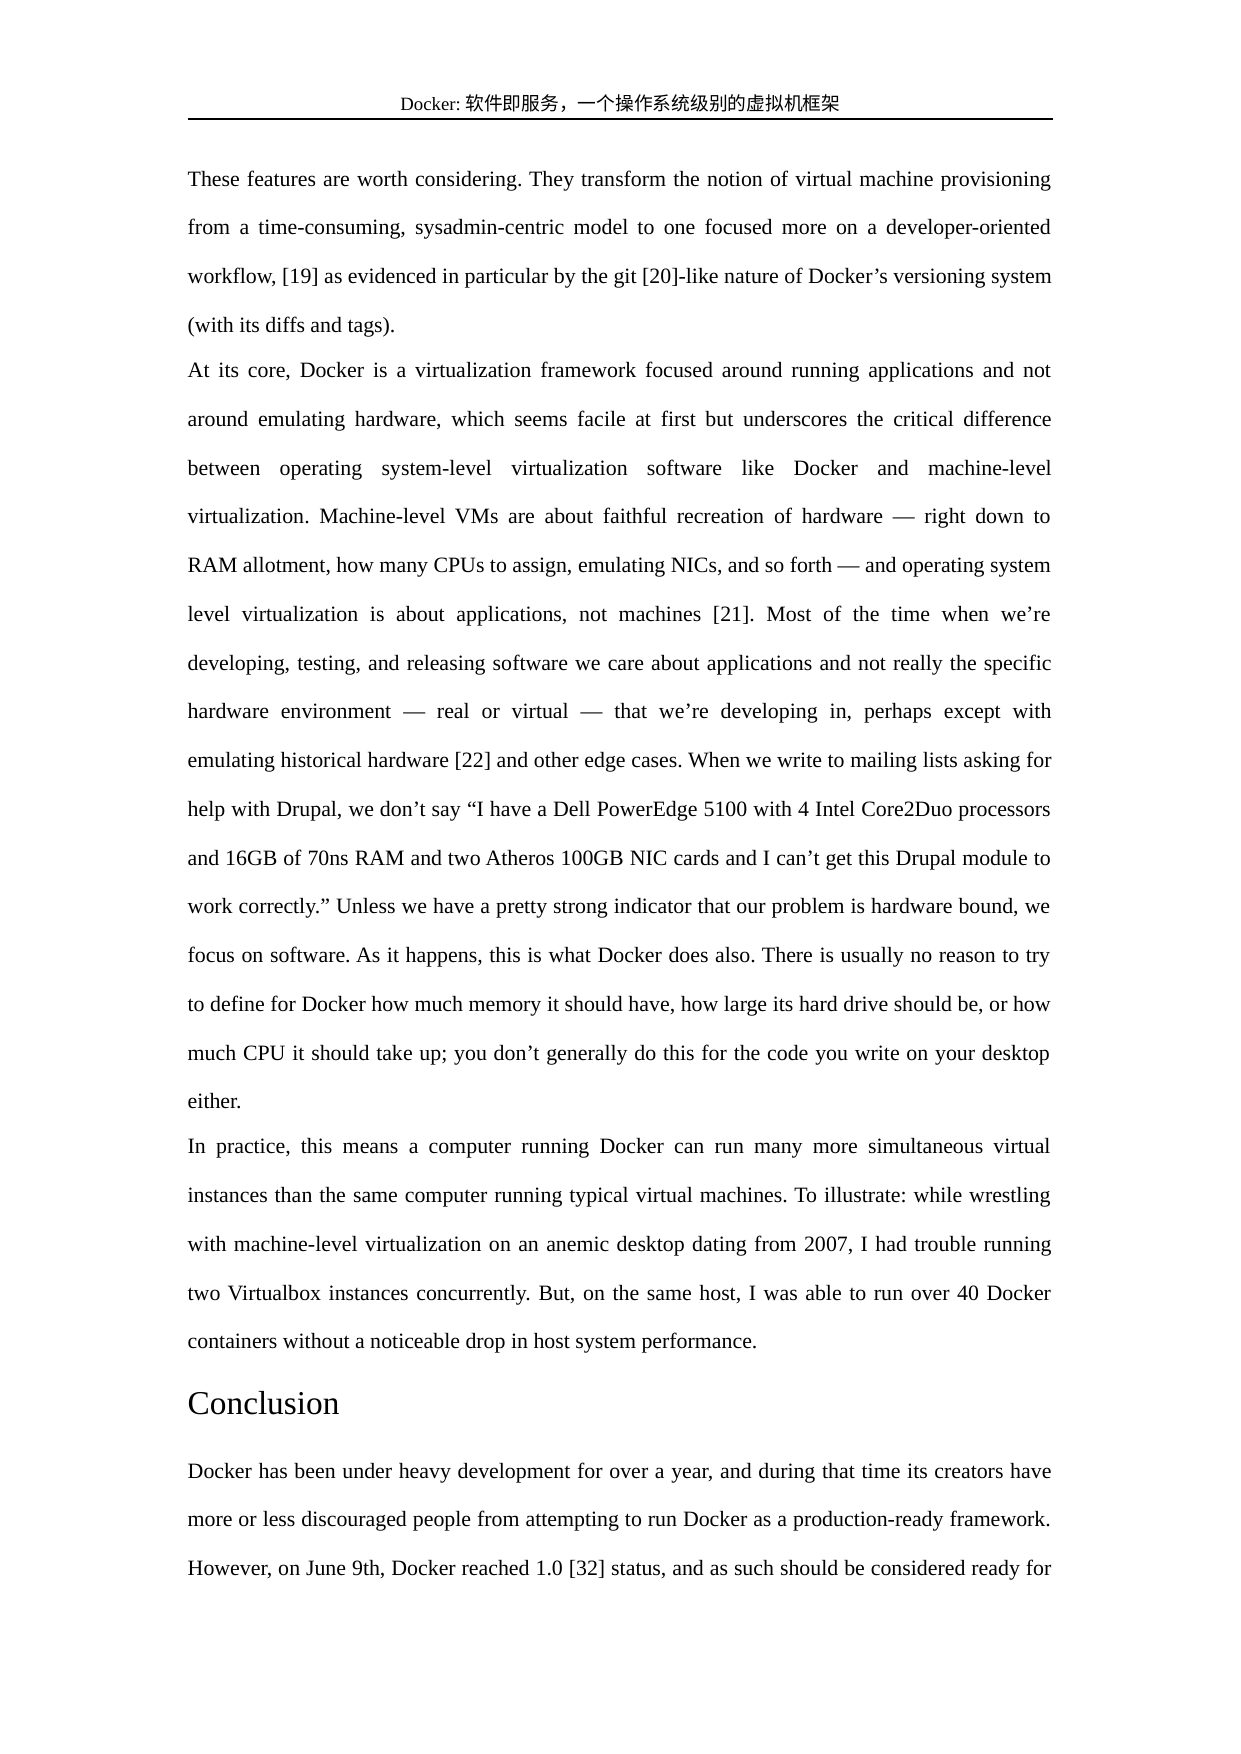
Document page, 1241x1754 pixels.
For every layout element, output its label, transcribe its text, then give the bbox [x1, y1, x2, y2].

text In practice, this means a computer running Docker can run many more simultaneous virtual instances than the same computer running typical virtual machines. To illustrate: while wrestling with machine-level virtualization on an anemic desktop dating from 2007, I had trouble running two Virtualbox instances concurrently. But, on the same host, I was able to run over 40 Docker containers without a noticeable drop in host system performance. [187, 1130, 1053, 1357]
text These features are worth considering. They transform the notion of virtual machine provisioning from a time-consuming, sysadmin-centric model to one focused more on a developer-oriented workflow, [19] as evidenced in particular by the git [20]-like nature of Docker’s versioning system (with its diffs and tags). [187, 162, 1053, 341]
text At its core, Docker is a virtualization framework focused around running applications and not around emulating hardware, which seems facile at first but underscores the critical difference between operating system-level virtualization software like Docker and machine-level virtualization. Machine-level VMs are about faithful recreation of hardware — right down to RAM allotment, how many CPUs to assign, emulating NICs, and so forth — and operating system level virtualization is about applications, not machines [21]. Most of the time when we’re developing, testing, and releasing software we care about applications and not really the specific hardware environment — real or virtual — that we’re developing in, perhaps except with emulating historical hardware [22] and other edge cases. When we write to mailing lists asking for help with Drupal, we don’t say “I have a Dell PowerEdge 5100 with 4 Intel Core2Duo processors and 16GB of 70ns RAM and two Atheros 100GB NIC cards and I can’t get this Drupal module to work correctly.” Unless we have a pretty strong indicator that our problem is hardware bound, we focus on software. As it happens, this is what Docker does also. There is usually no reason to try to define for Docker how much memory it should have, how large its hard drive should be, or how much CPU it should take up; you don’t generally do this for the code you write on your desktop either. [187, 353, 1053, 1117]
text Conclusion [187, 1370, 1053, 1435]
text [187, 1454, 1053, 1584]
